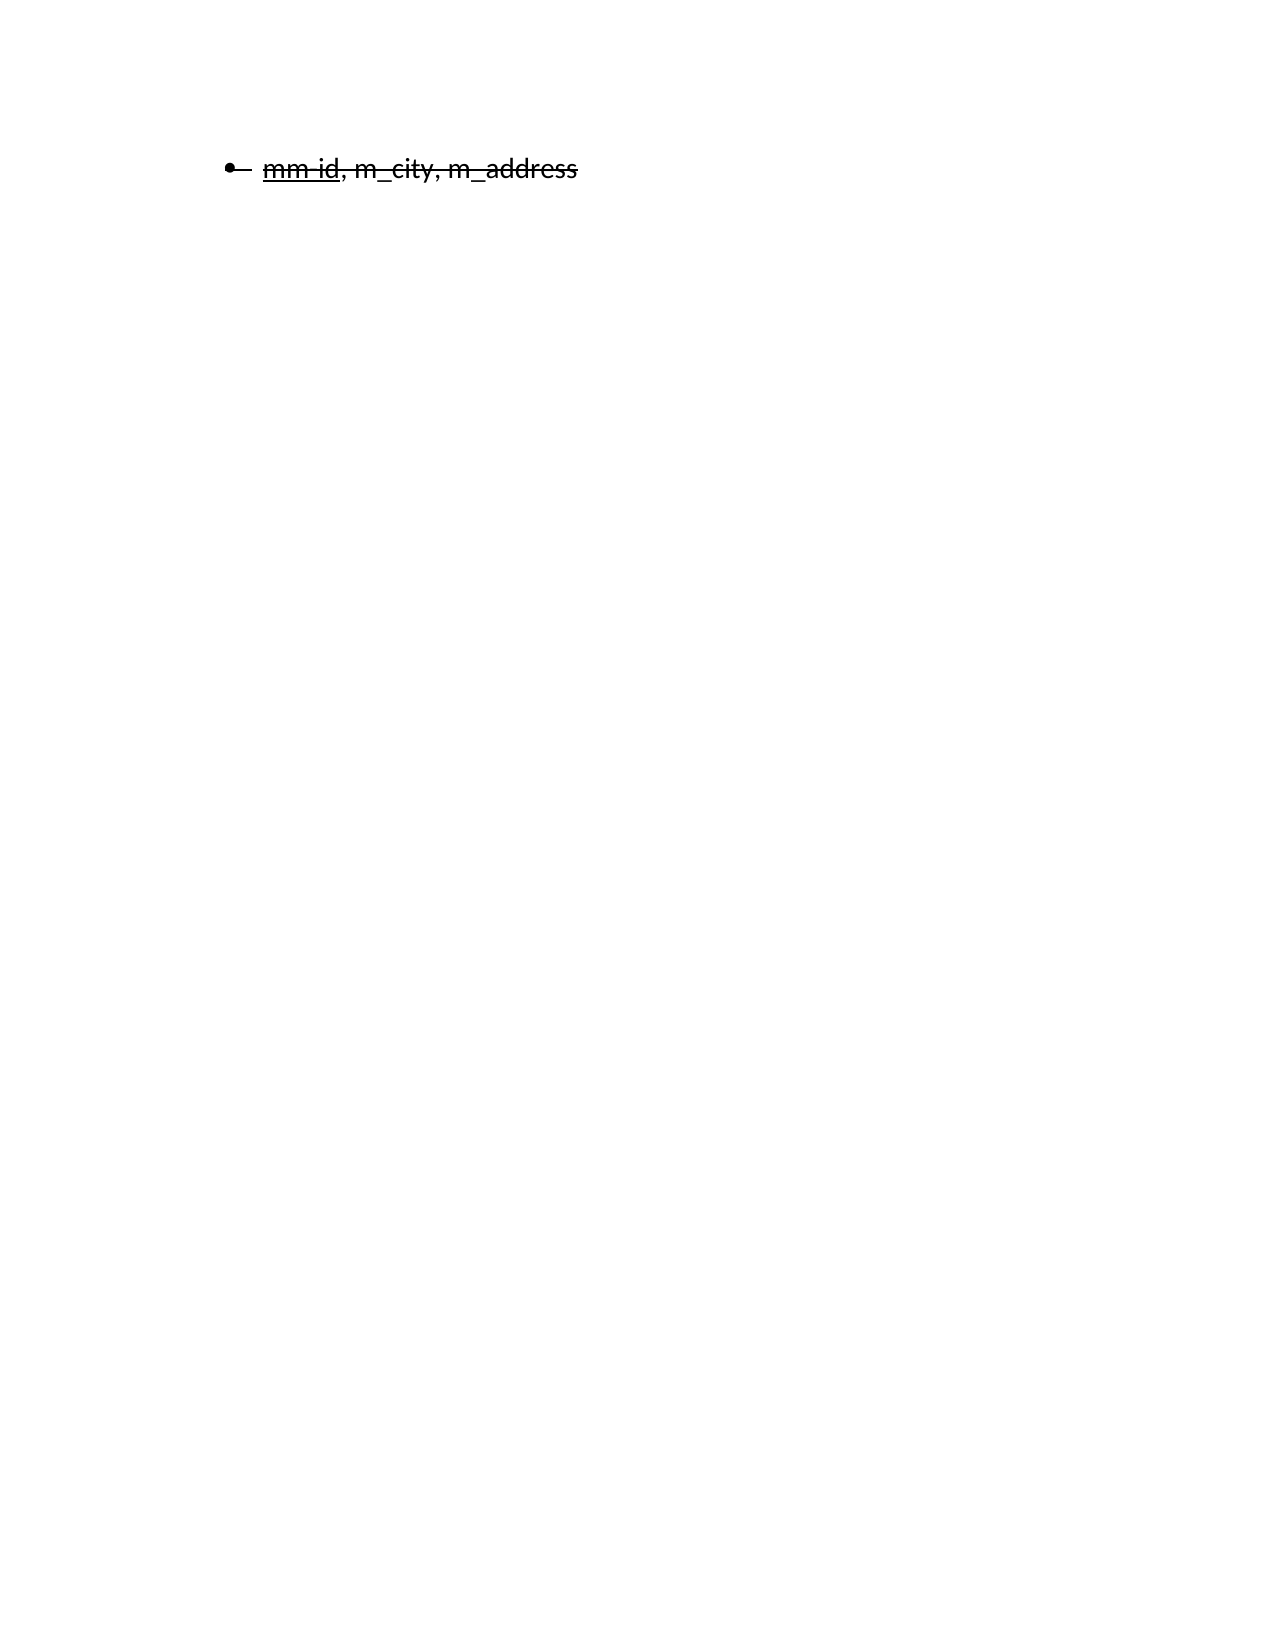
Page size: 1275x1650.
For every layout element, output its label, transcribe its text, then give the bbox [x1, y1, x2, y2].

list mm-id, m_city, m_address [225, 150, 1125, 214]
